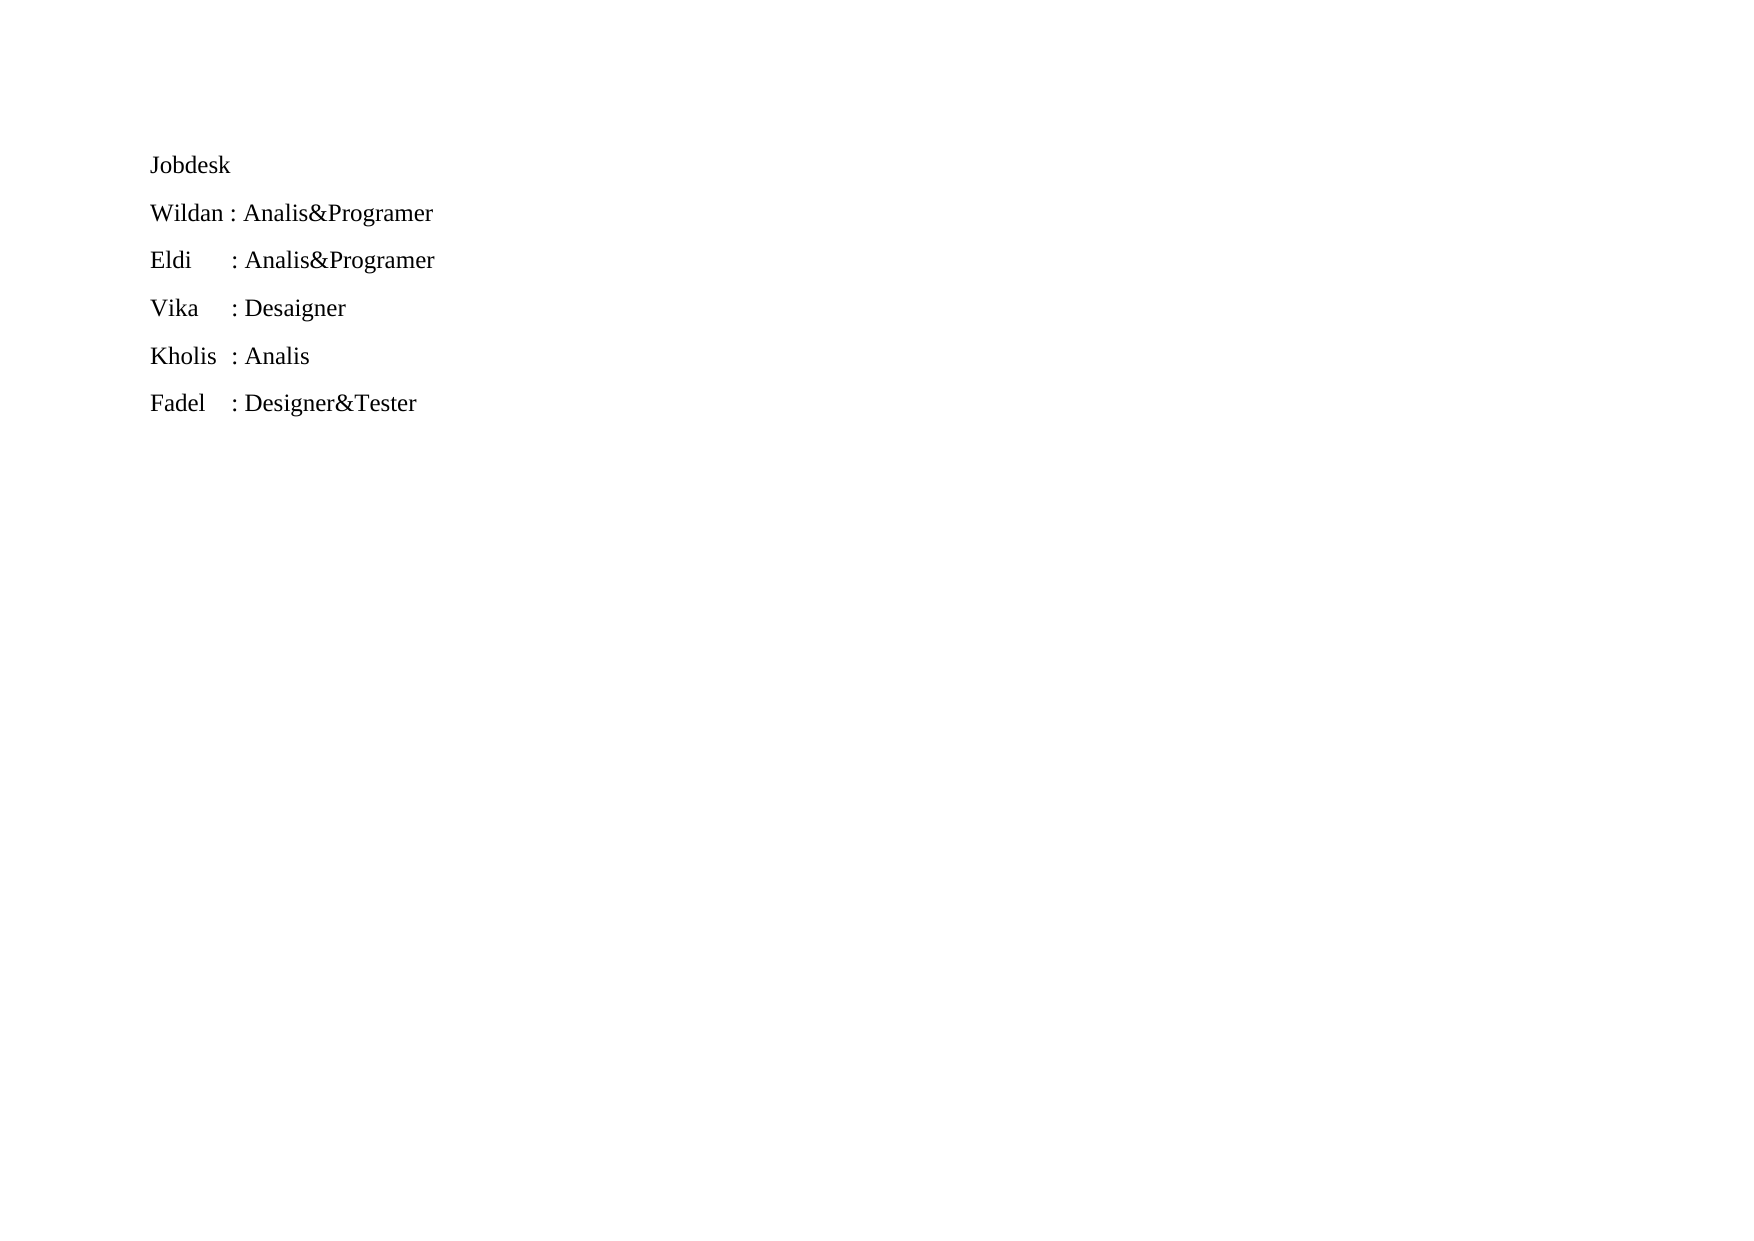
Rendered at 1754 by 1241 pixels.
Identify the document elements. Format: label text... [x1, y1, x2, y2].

text Wildan : Analis&Programer [150, 198, 1604, 226]
text Kholis : Analis [150, 341, 1604, 369]
text Eldi : Analis&Programer [150, 245, 1604, 274]
text Jobdesk [150, 150, 1604, 179]
text Vika : Desaigner [150, 293, 1604, 322]
text Fadel : Designer&Tester [150, 388, 1604, 417]
